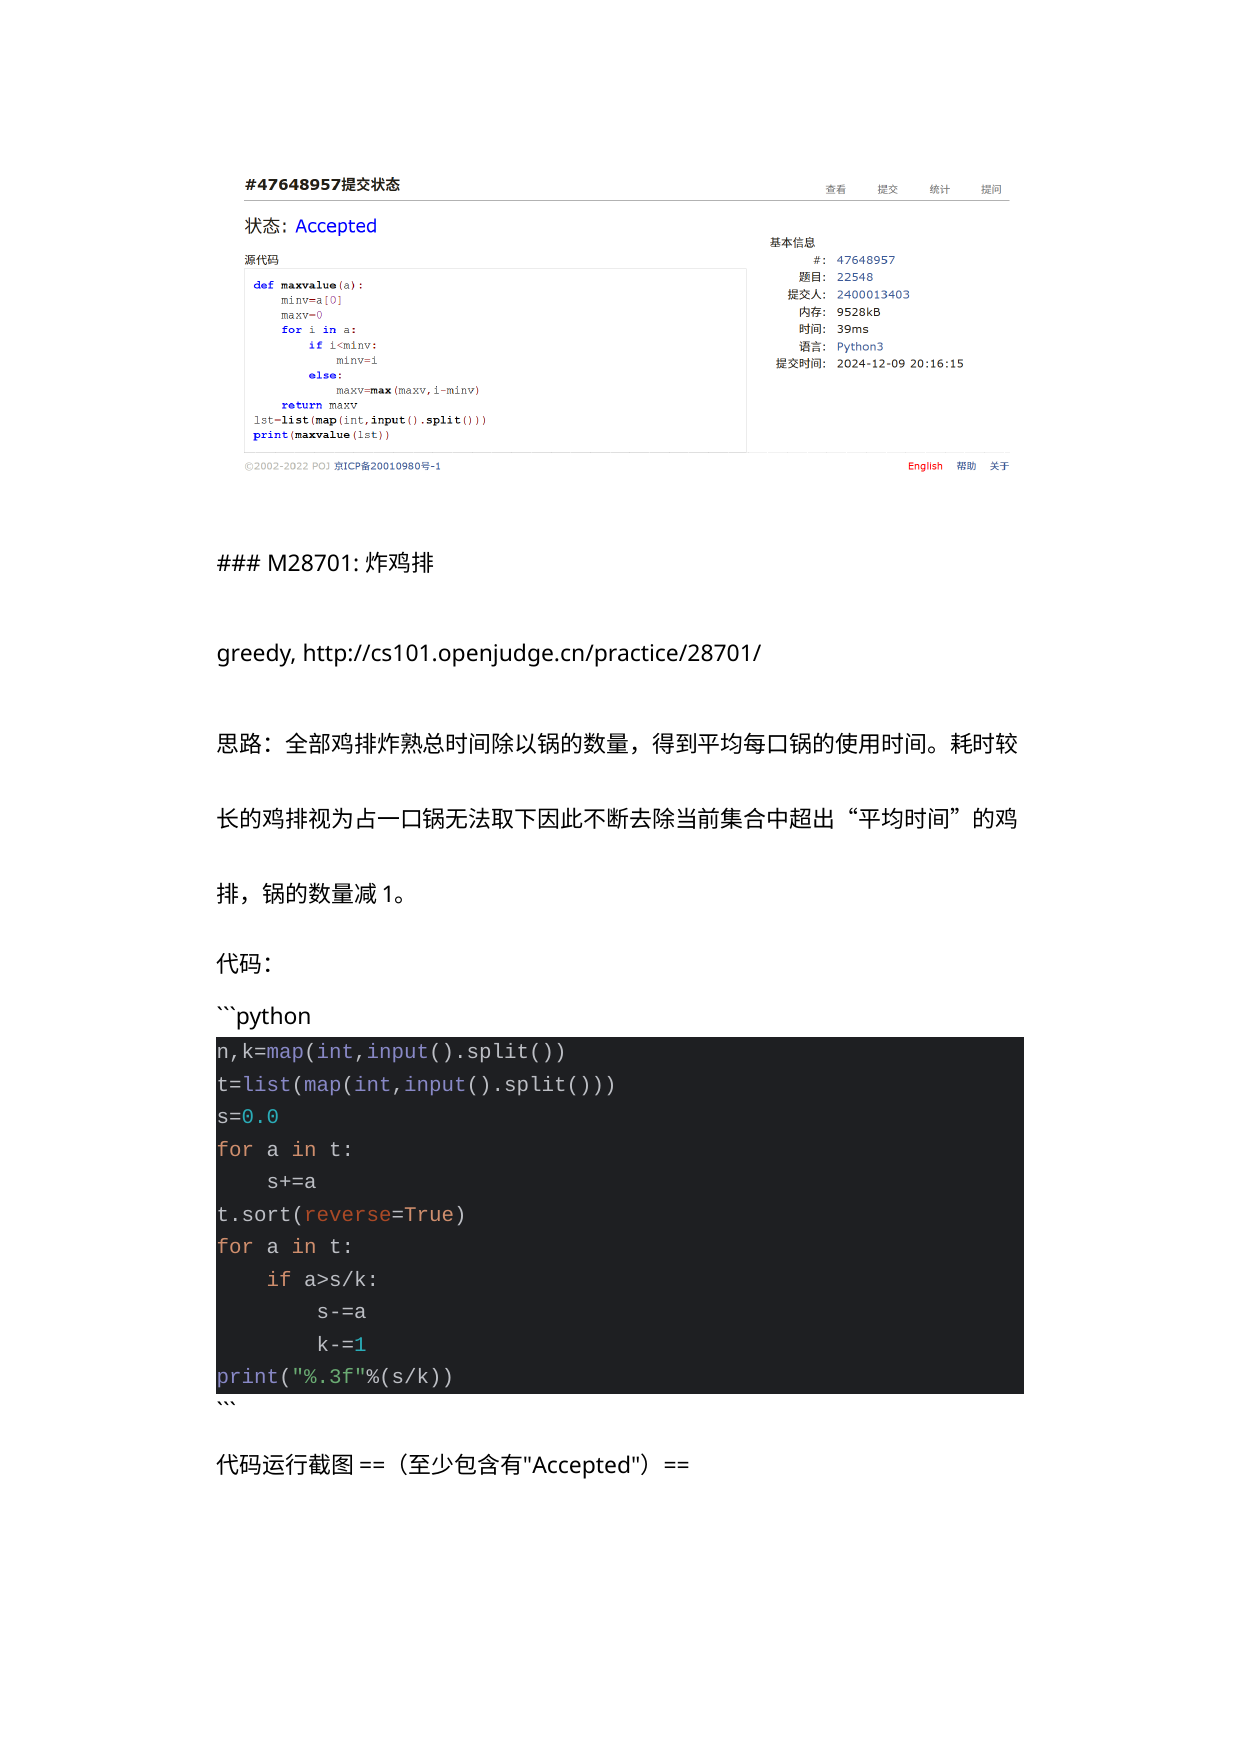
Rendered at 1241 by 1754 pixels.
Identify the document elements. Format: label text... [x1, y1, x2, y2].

text ### M28701: 炸鸡排 [216, 529, 1024, 594]
text 代码： [216, 930, 1024, 995]
text ``` [216, 1394, 1024, 1427]
text greedy, http://cs101.openjudge.cn/practice/28701/ [216, 636, 1024, 668]
picture [216, 162, 1024, 473]
text ```python [216, 1000, 1024, 1032]
text 代码运行截图 ==（至少包含有"Accepted"）== [216, 1432, 1024, 1497]
text 思路：全部鸡排炸熟总时间除以锅的数量，得到平均每口锅的使用时间。耗时较长的鸡排视为占一口锅无法取下因此不断去除当前集合中超出“平均时间”的鸡排，锅的数量减1。 [216, 710, 1024, 925]
text n,k=map(int,input().split()) t=list(map(int,input().split())) s=0.0 for a in t: s+=a t.sort(reverse=True) for a in t: if a>s/k: s-=a k-=1 print("%.3f"%(s/k)) [216, 1037, 1024, 1394]
